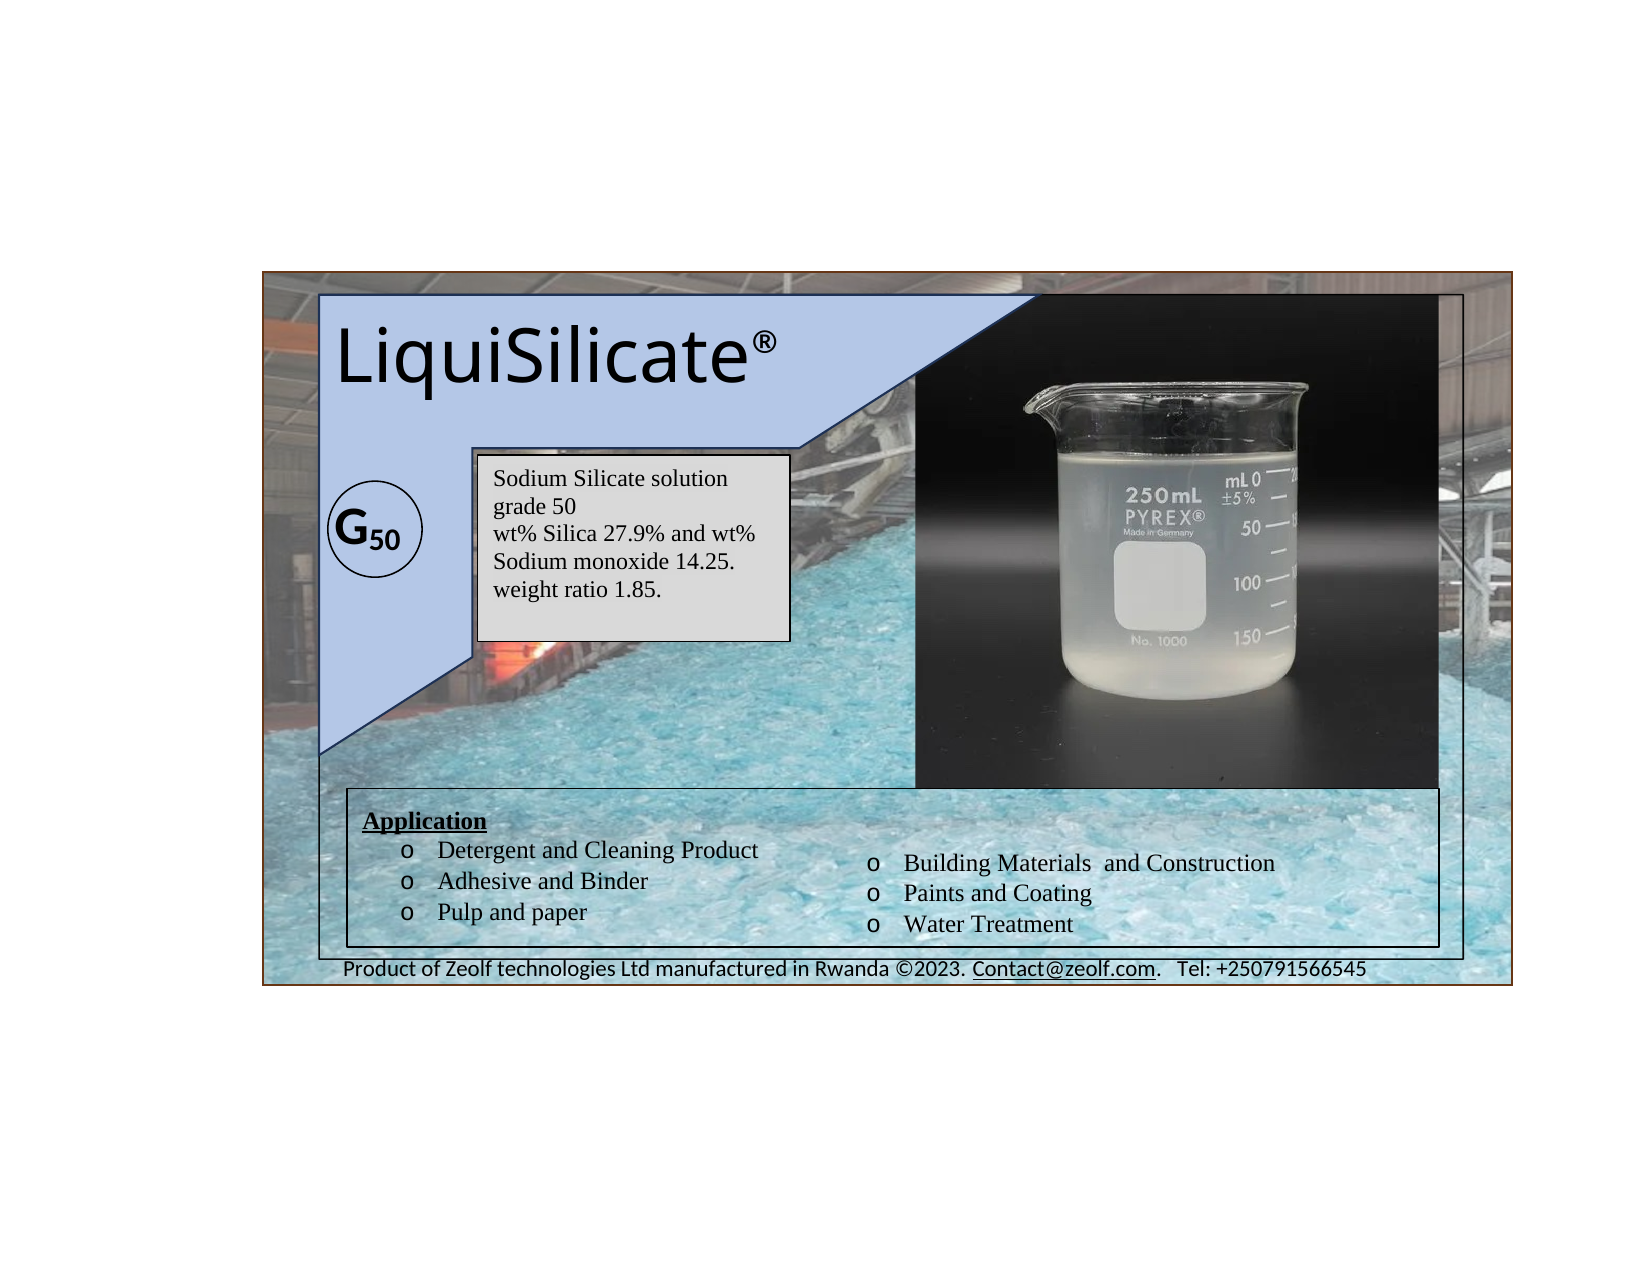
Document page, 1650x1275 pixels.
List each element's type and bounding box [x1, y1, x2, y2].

picture [915, 296, 1439, 788]
